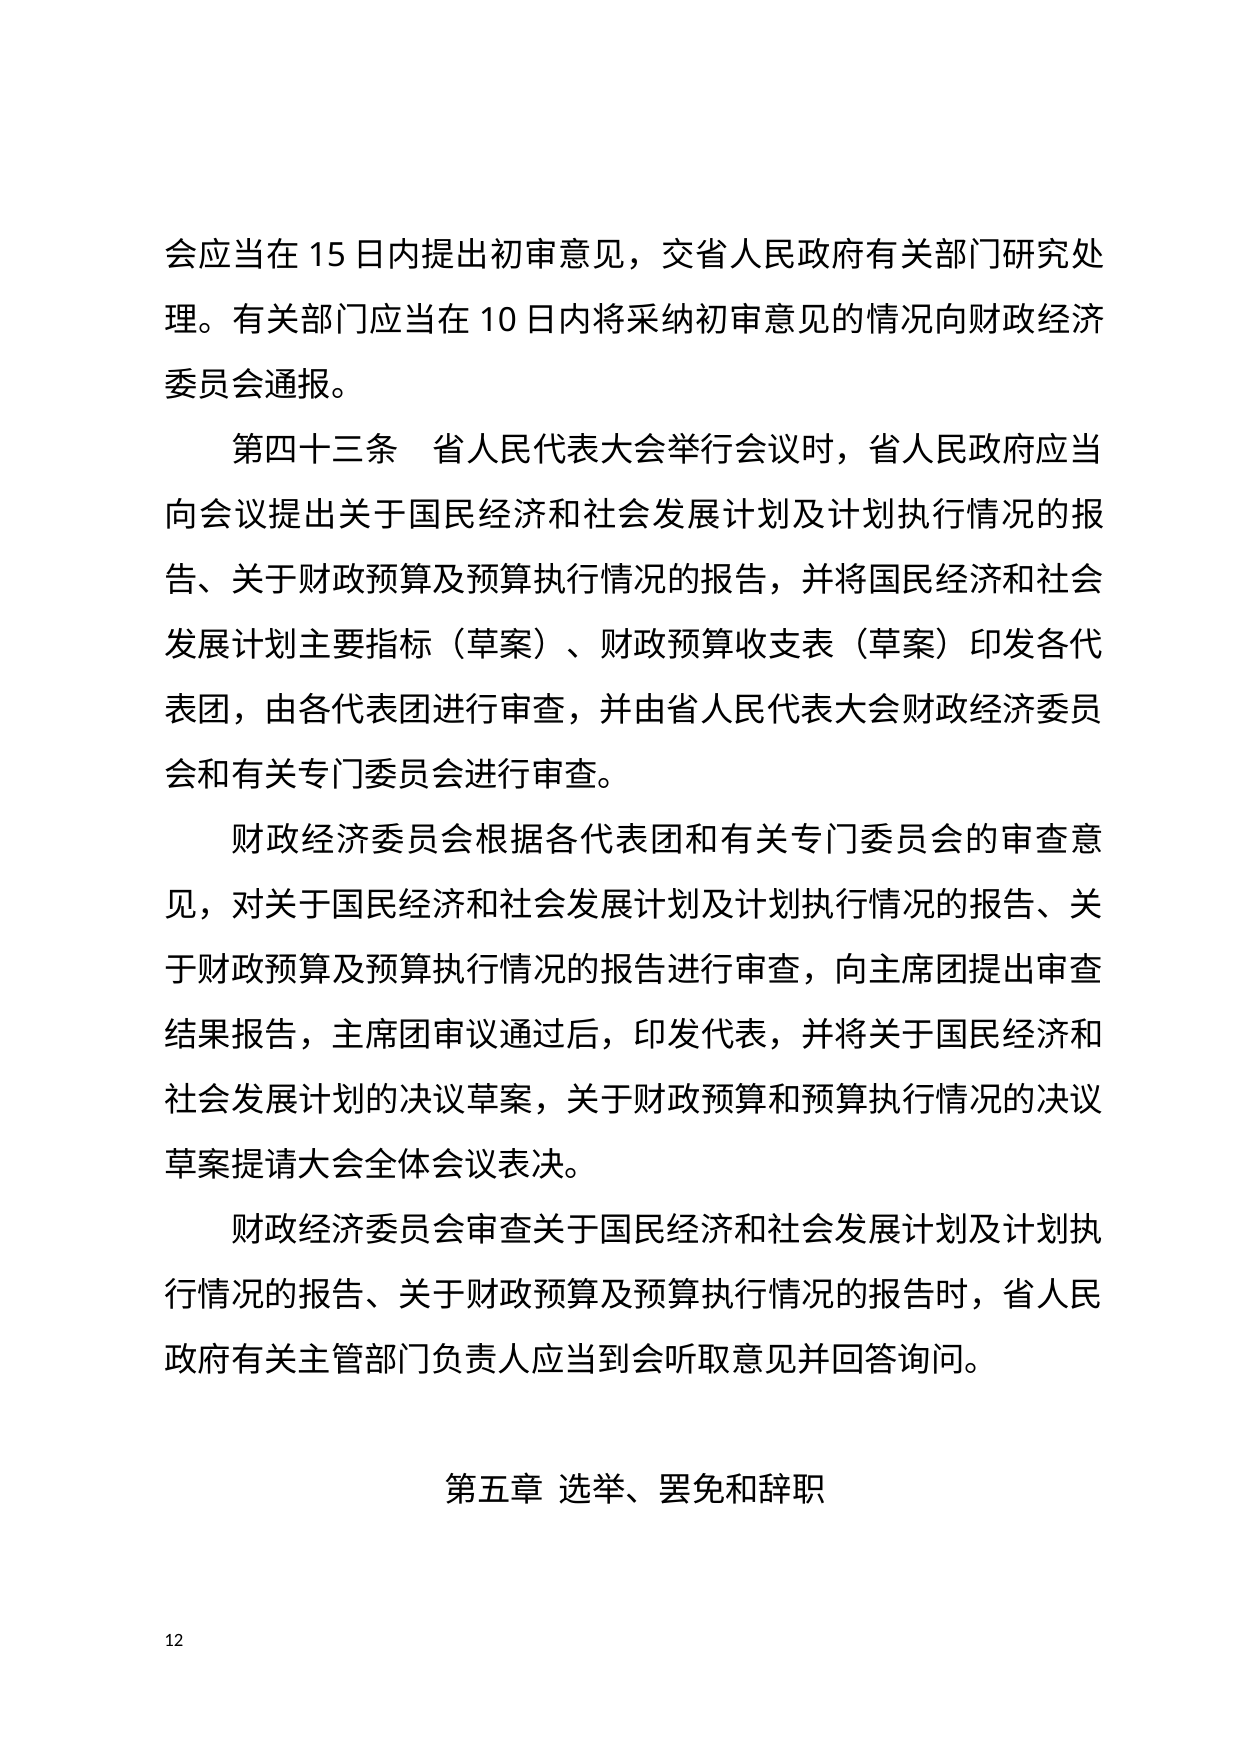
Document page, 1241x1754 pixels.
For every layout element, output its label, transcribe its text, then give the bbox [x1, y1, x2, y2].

text 第五章 选举、罢免和辞职 [164, 1454, 1105, 1519]
text 财政经济委员会审查关于国民经济和社会发展计划及计划执行情况的报告、关于财政预算及预算执行情况的报告时，省人民政府有关主管部门负责人应当到会听取意见并回答询问。 [164, 1194, 1105, 1389]
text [164, 219, 1105, 414]
text 财政经济委员会根据各代表团和有关专门委员会的审查意见，对关于国民经济和社会发展计划及计划执行情况的报告、关于财政预算及预算执行情况的报告进行审查，向主席团提出审查结果报告，主席团审议通过后，印发代表，并将关于国民经济和社会发展计划的决议草案，关于财政预算和预算执行情况的决议草案提请大会全体会议表决。 [164, 804, 1105, 1194]
text 第四十三条 省人民代表大会举行会议时，省人民政府应当向会议提出关于国民经济和社会发展计划及计划执行情况的报告、关于财政预算及预算执行情况的报告，并将国民经济和社会发展计划主要指标（草案）、财政预算收支表（草案）印发各代表团，由各代表团进行审查，并由省人民代表大会财政经济委员会和有关专门委员会进行审查。 [164, 414, 1105, 804]
